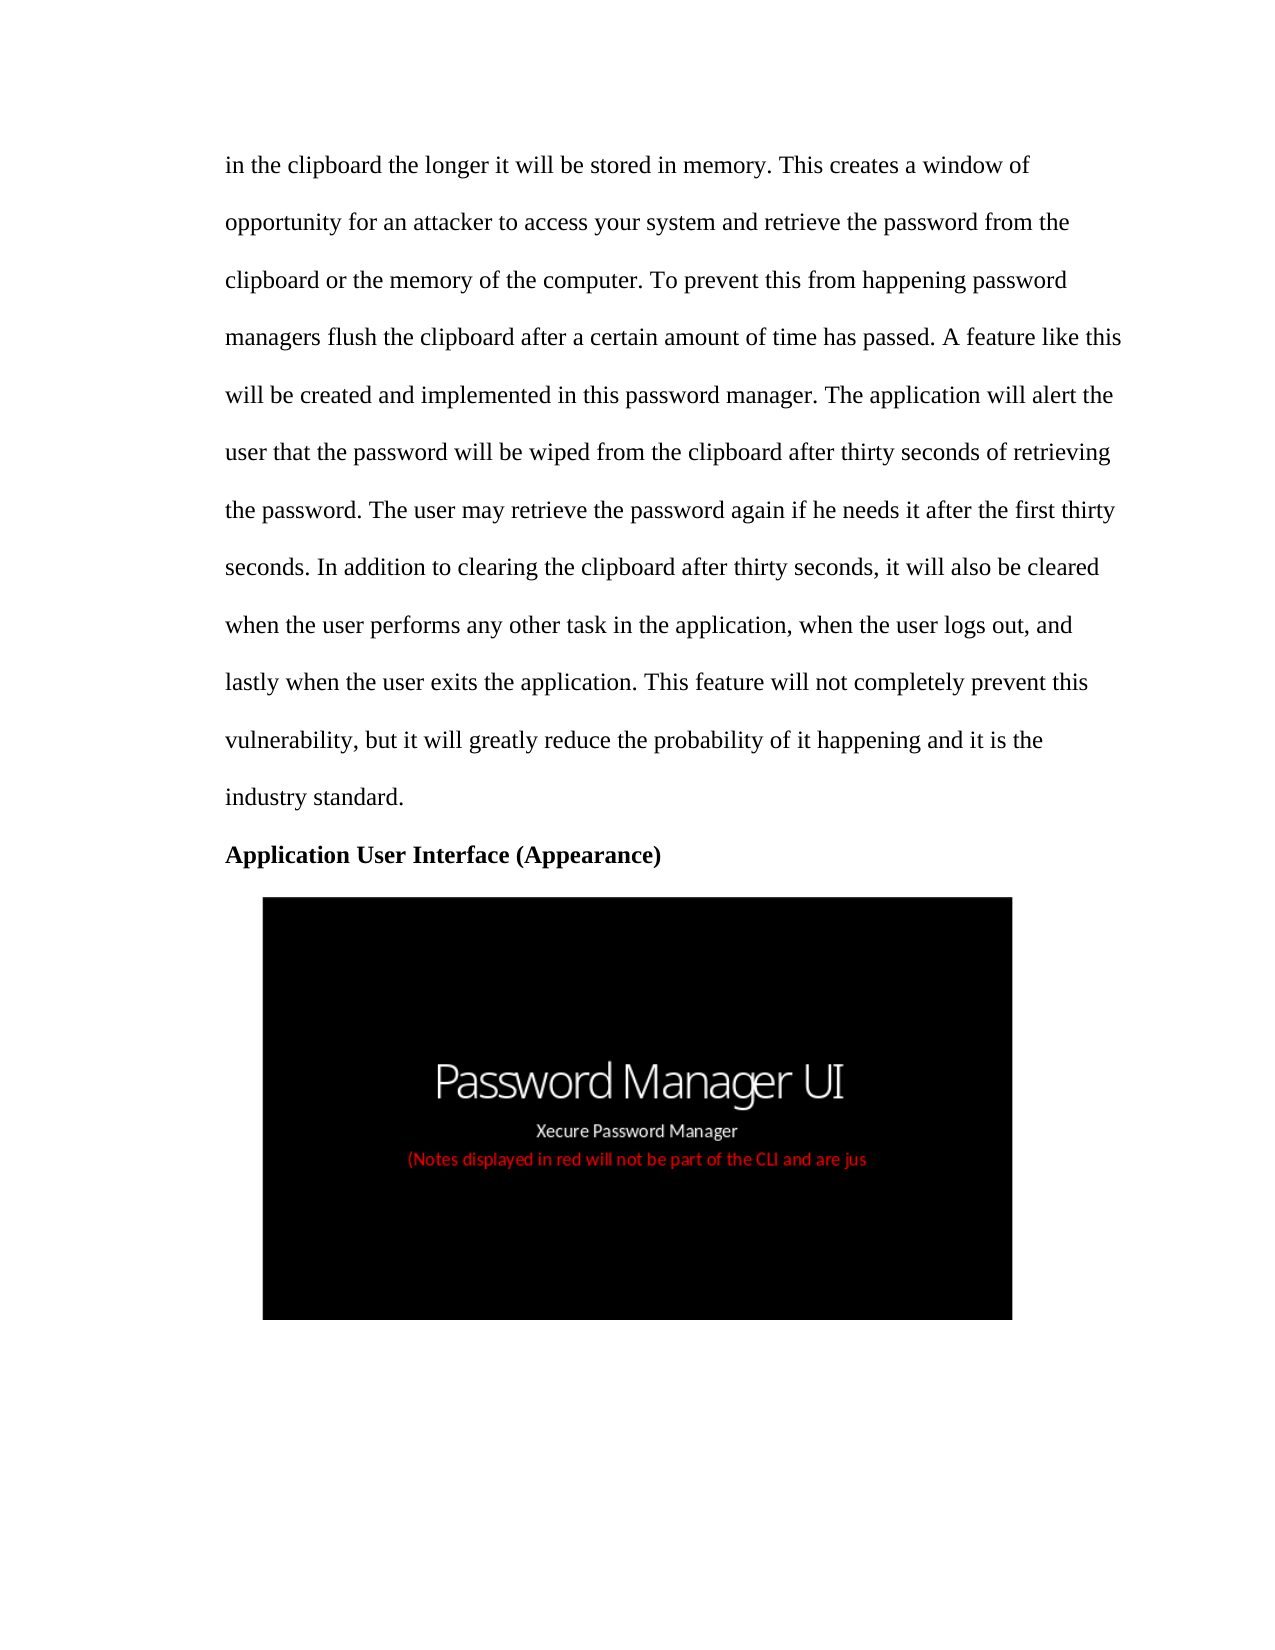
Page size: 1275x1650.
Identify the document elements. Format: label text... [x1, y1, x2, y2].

text Application User Interface (Appearance) [225, 840, 1125, 869]
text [225, 150, 1125, 811]
